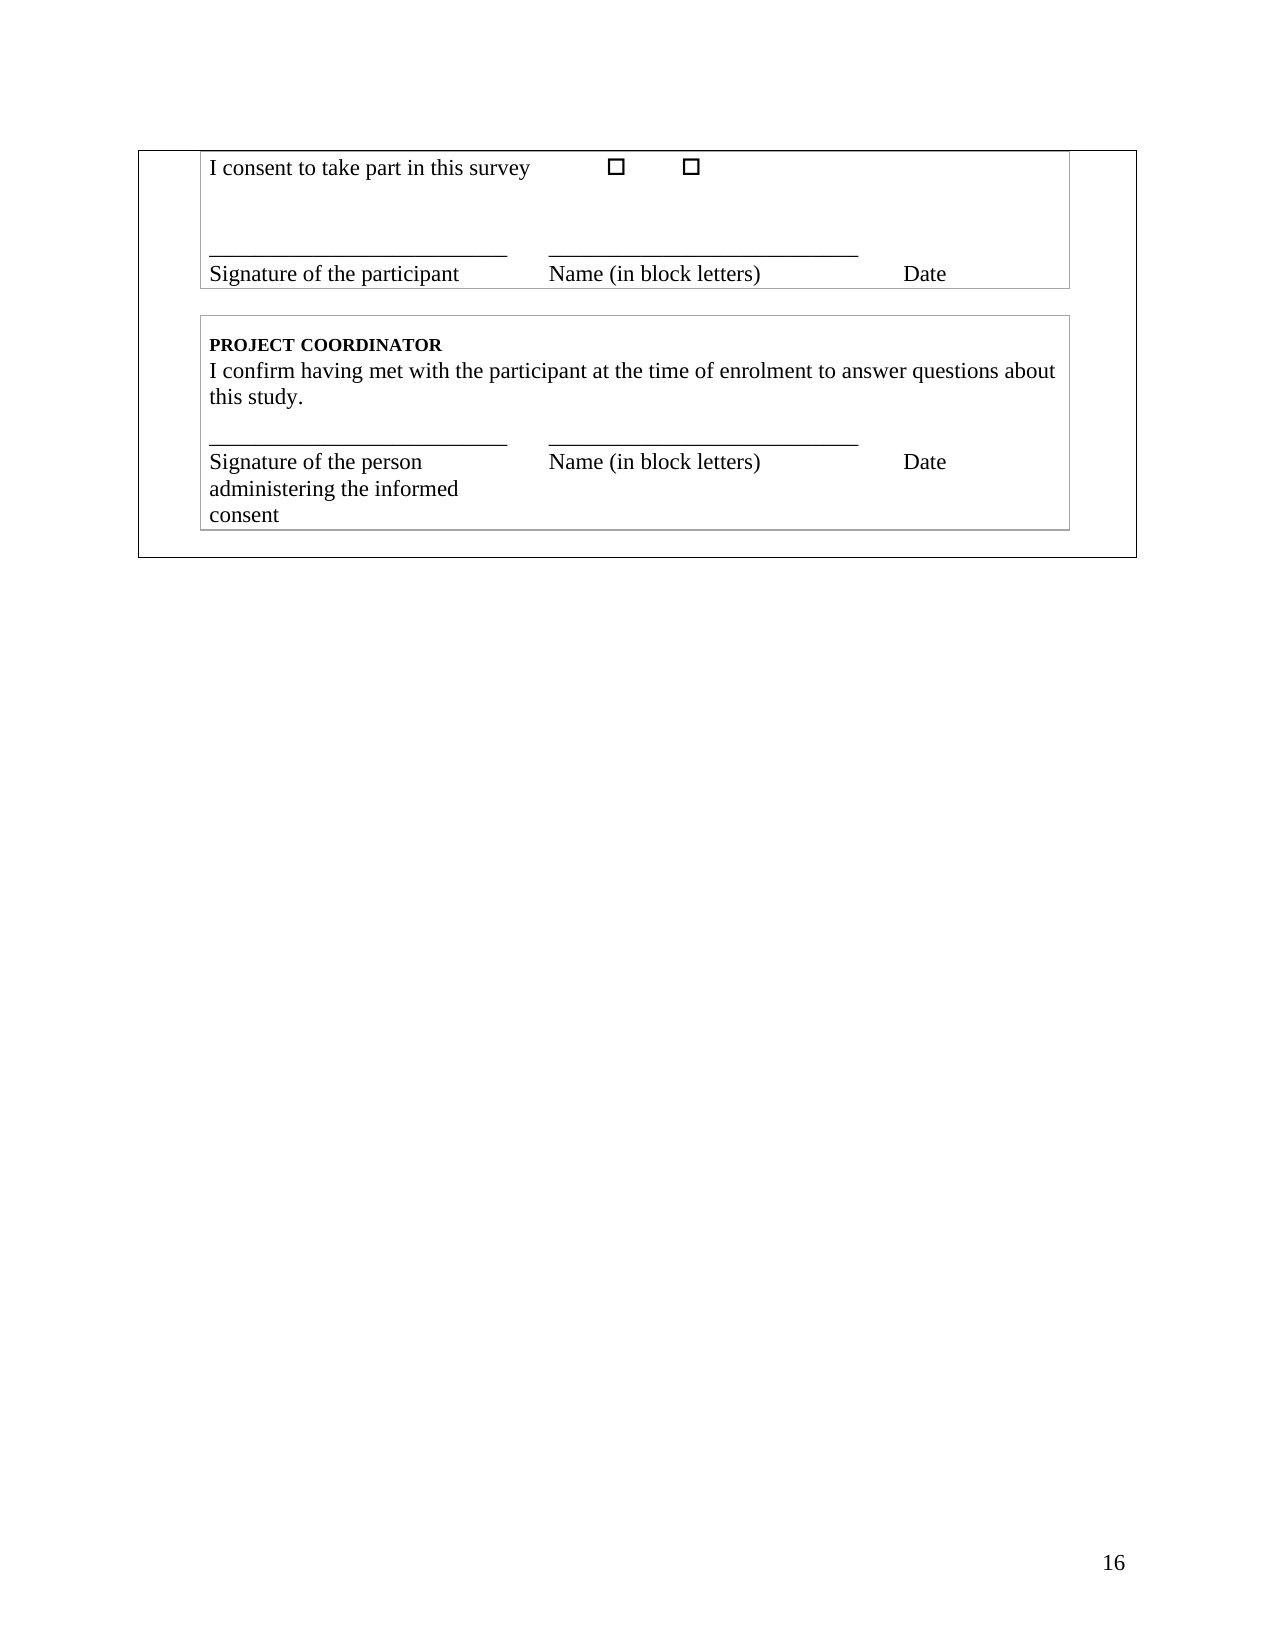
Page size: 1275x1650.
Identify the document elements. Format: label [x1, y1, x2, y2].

table_header [139, 151, 1136, 557]
